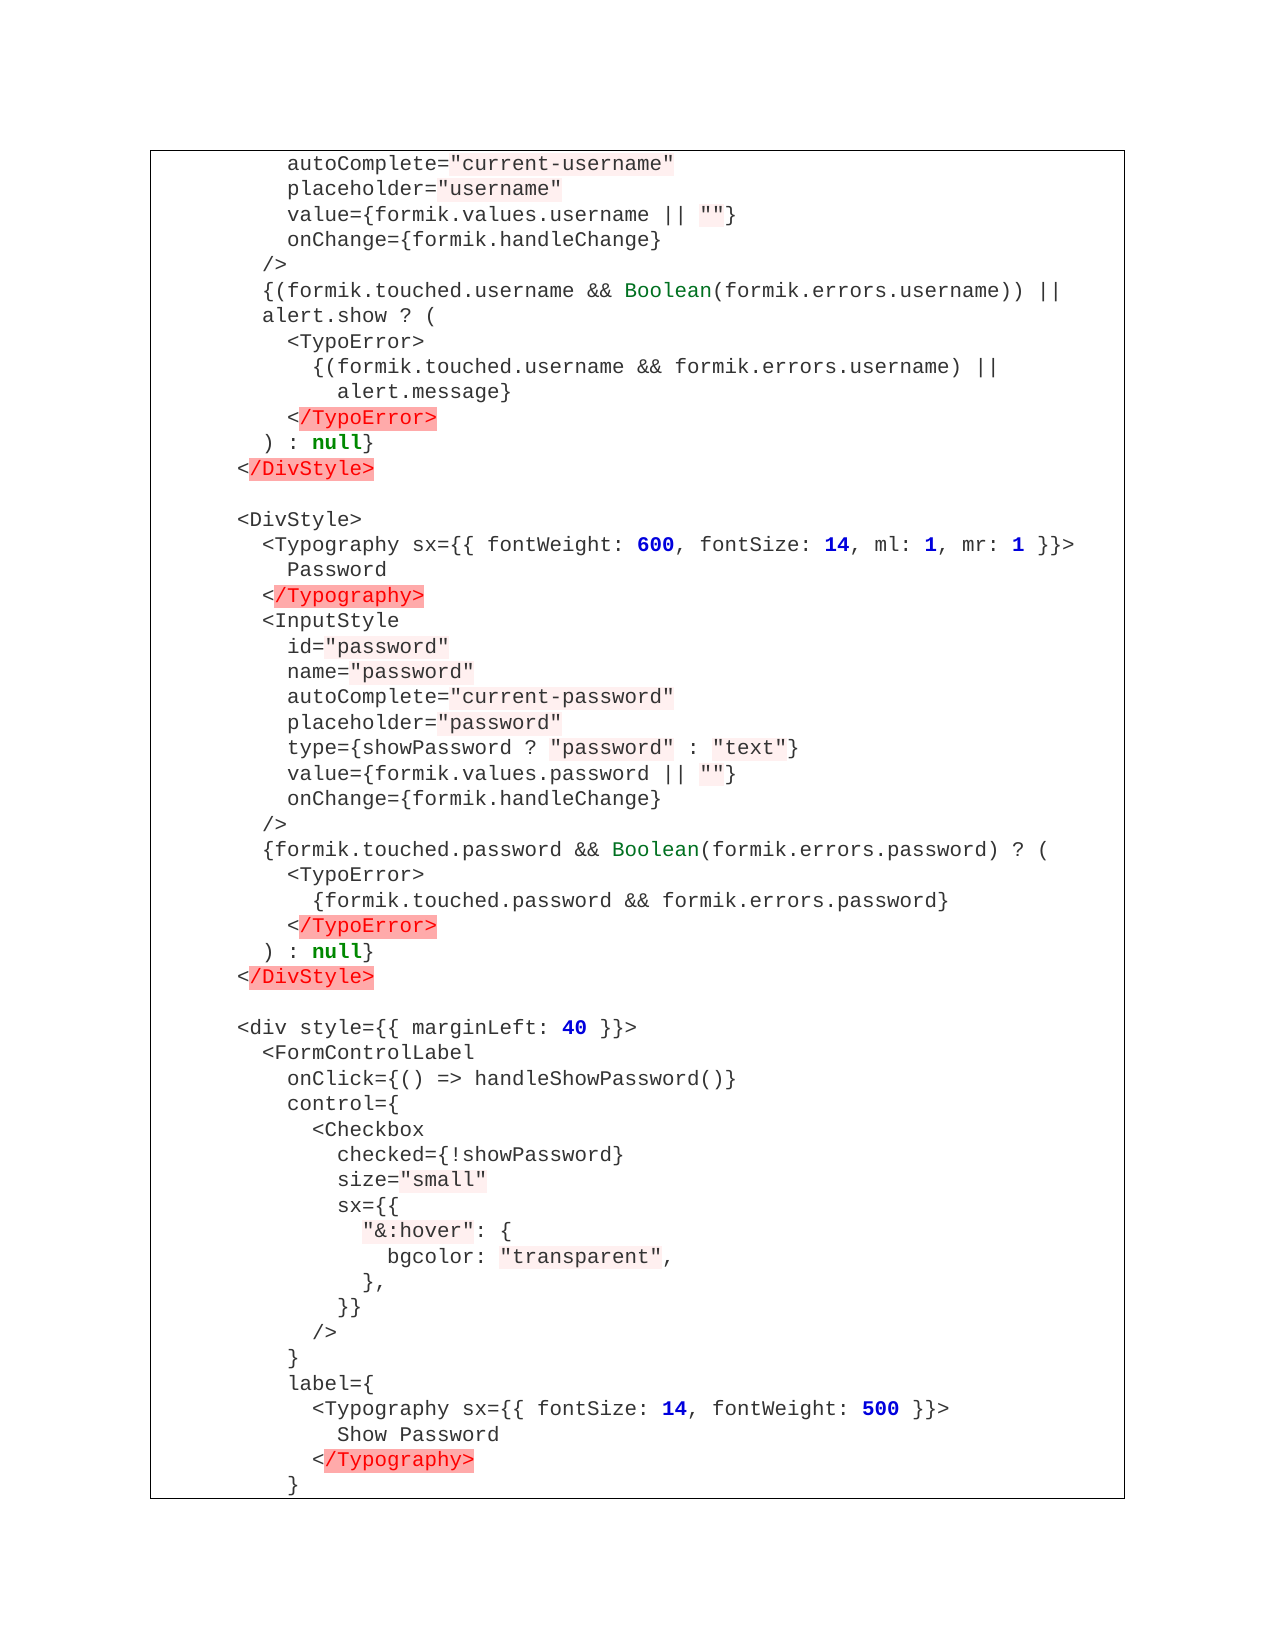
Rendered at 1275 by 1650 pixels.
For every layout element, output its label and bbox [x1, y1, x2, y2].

table_header [151, 151, 1124, 1498]
